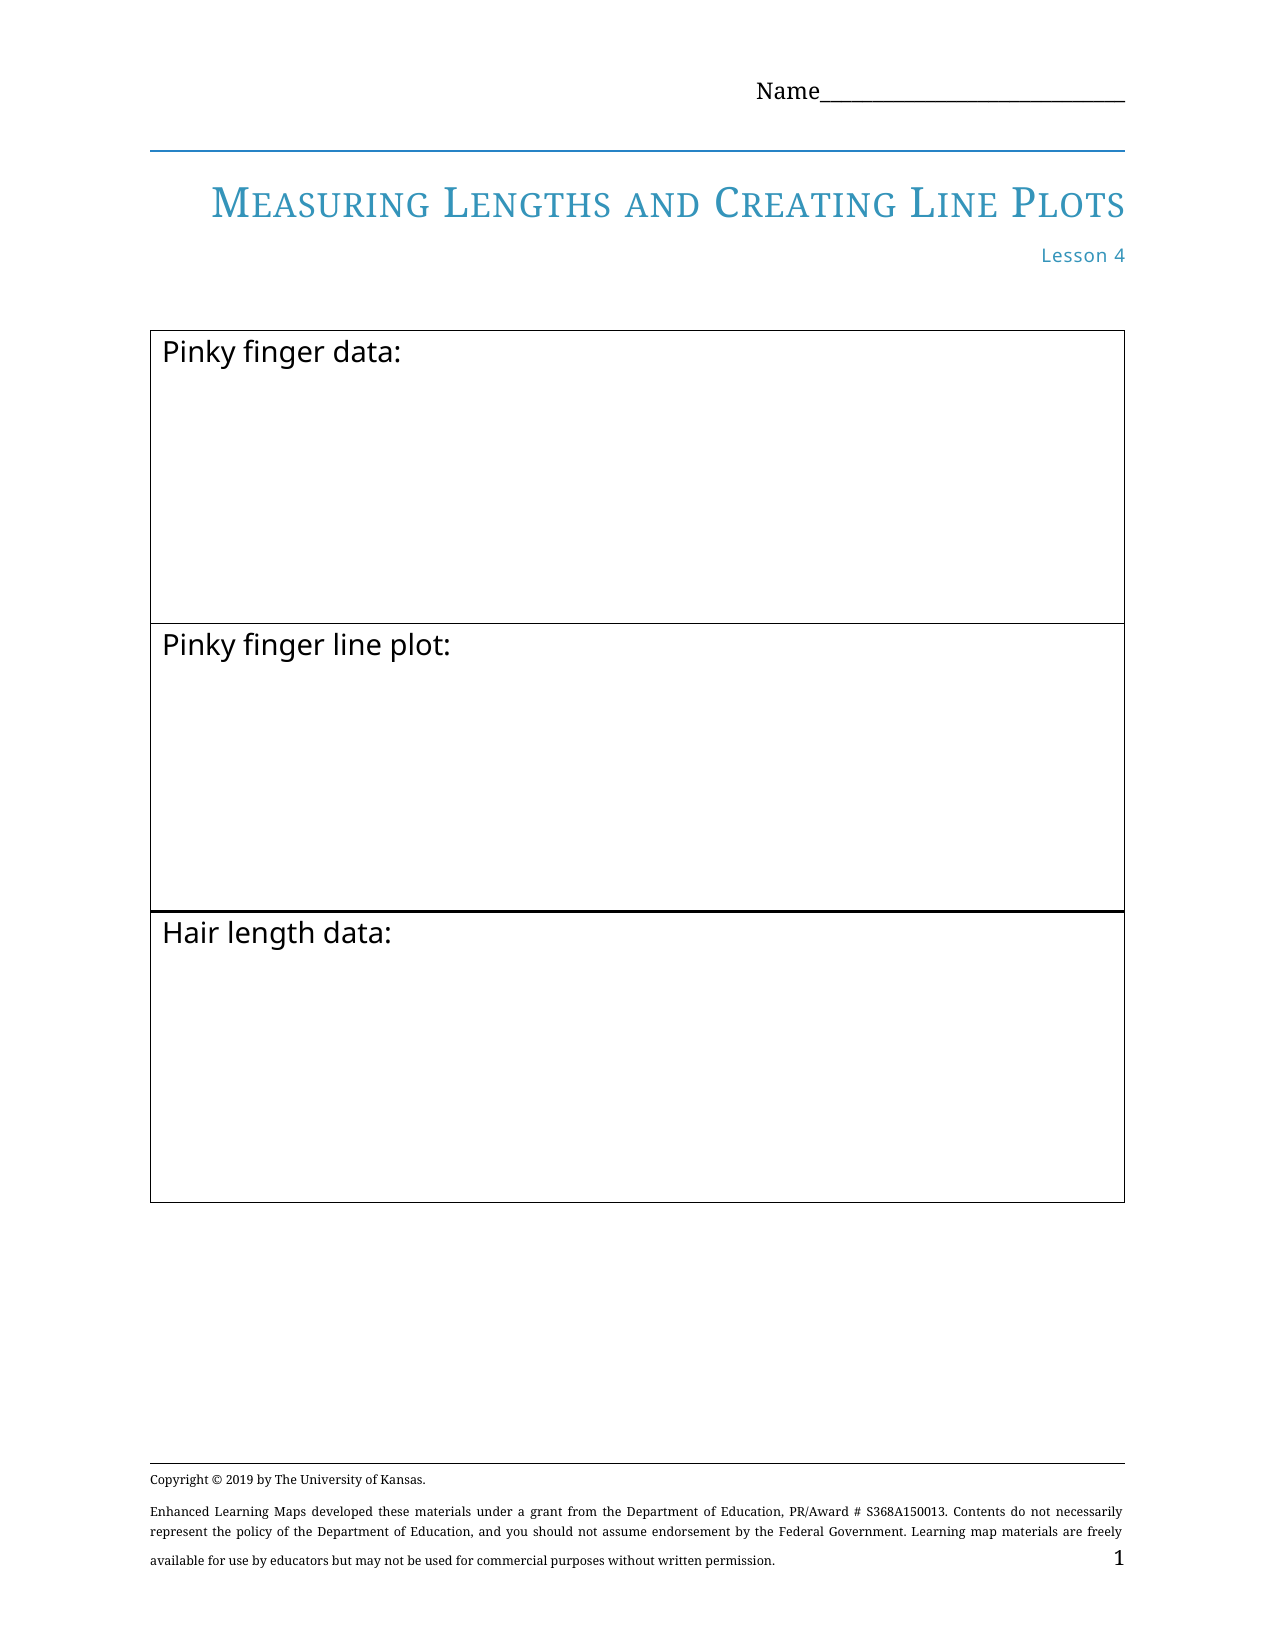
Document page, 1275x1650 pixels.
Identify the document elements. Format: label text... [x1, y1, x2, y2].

table_cell Pinky finger line plot: [151, 624, 1124, 909]
table_cell Hair length data: [151, 913, 1124, 1202]
table_header Pinky finger data: [151, 331, 1124, 623]
title Measuring Lengths and Creating Line Plots [150, 152, 1125, 230]
subtitle Lesson 4 [150, 242, 1125, 268]
